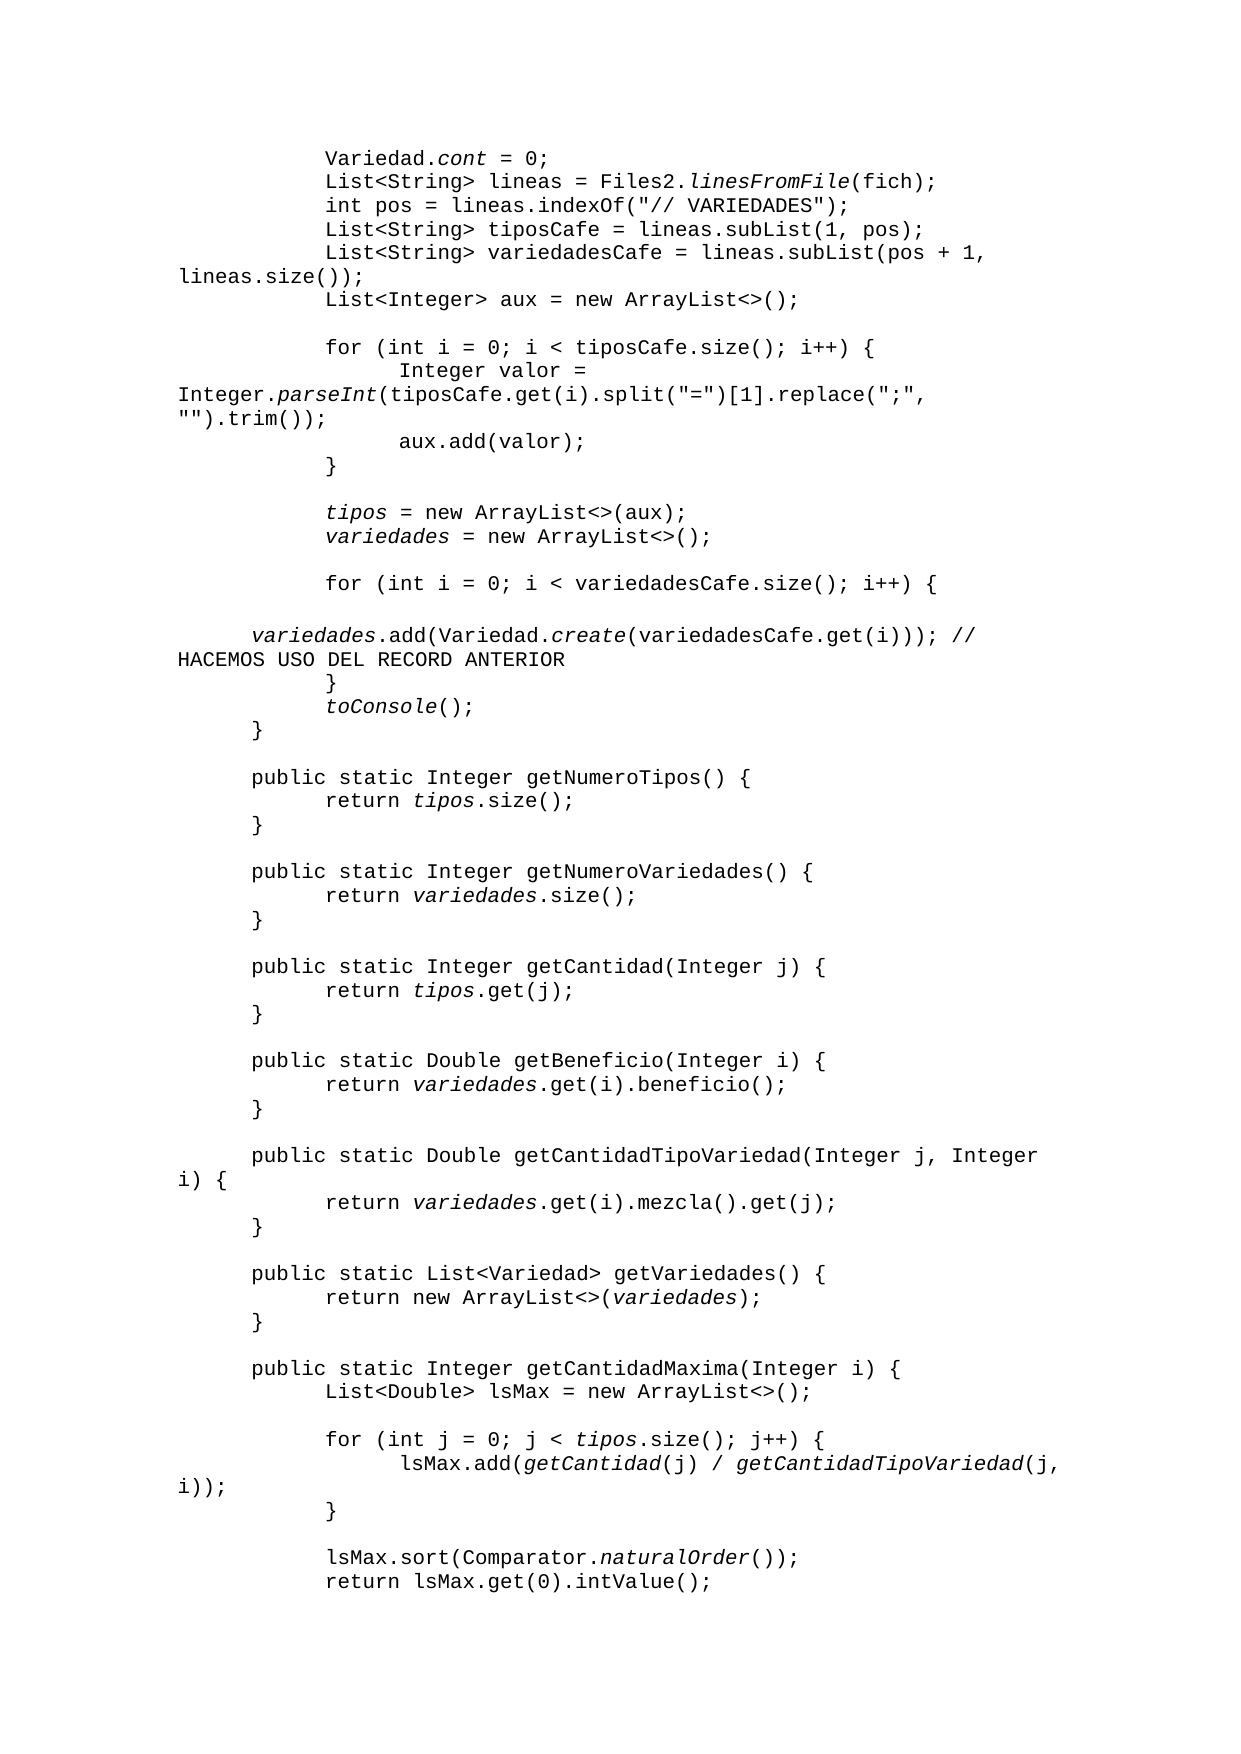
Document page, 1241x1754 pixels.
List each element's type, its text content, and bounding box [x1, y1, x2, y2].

text toConsole(); [177, 696, 1063, 719]
text public static Integer getCantidad(Integer j) { [177, 956, 1063, 979]
text List<Integer> aux = new ArrayList<>(); [177, 289, 1063, 313]
text return variedades.get(i).mezcla().get(j); [177, 1192, 1063, 1216]
text Variedad.cont = 0; [177, 148, 1063, 171]
text public static List<Variedad> getVariedades() { [177, 1263, 1063, 1287]
text public static Double getCantidadTipoVariedad(Integer j, Integer i) { [177, 1145, 1063, 1192]
text } [177, 719, 1063, 743]
text return variedades.size(); [177, 885, 1063, 909]
text return variedades.get(i).beneficio(); [177, 1074, 1063, 1098]
text public static Double getBeneficio(Integer i) { [177, 1051, 1063, 1074]
text } [177, 1500, 1063, 1523]
text } [177, 1311, 1063, 1334]
text int pos = lineas.indexOf("// VARIEDADES"); [177, 195, 1063, 218]
text for (int i = 0; i < tiposCafe.size(); i++) { [177, 337, 1063, 360]
text } [177, 909, 1063, 932]
text aux.add(valor); [177, 431, 1063, 455]
text variedades.add(Variedad.create(variedadesCafe.get(i))); // HACEMOS USO DEL RECORD ANTERIOR [177, 597, 1063, 672]
text } [177, 1003, 1063, 1027]
text public static Integer getNumeroTipos() { [177, 767, 1063, 790]
text tipos = new ArrayList<>(aux); [177, 502, 1063, 526]
text } [177, 1098, 1063, 1121]
text List<String> variedadesCafe = lineas.subList(pos + 1, lineas.size()); [177, 242, 1063, 289]
text Integer valor = Integer.parseInt(tiposCafe.get(i).split("=")[1].replace(";", "").trim()); [177, 360, 1063, 431]
text public static Integer getNumeroVariedades() { [177, 861, 1063, 885]
text lsMax.sort(Comparator.naturalOrder()); [177, 1547, 1063, 1571]
text return new ArrayList<>(variedades); [177, 1287, 1063, 1311]
text return tipos.size(); [177, 790, 1063, 814]
text lsMax.add(getCantidad(j) / getCantidadTipoVariedad(j, i)); [177, 1452, 1063, 1500]
text List<String> tiposCafe = lineas.subList(1, pos); [177, 218, 1063, 242]
text } [177, 1216, 1063, 1240]
text } [177, 455, 1063, 479]
text for (int i = 0; i < variedadesCafe.size(); i++) { [177, 573, 1063, 597]
text variedades = new ArrayList<>(); [177, 526, 1063, 549]
text List<Double> lsMax = new ArrayList<>(); [177, 1382, 1063, 1405]
text } [177, 814, 1063, 838]
text public static Integer getCantidadMaxima(Integer i) { [177, 1358, 1063, 1382]
text return tipos.get(j); [177, 979, 1063, 1003]
text } [177, 672, 1063, 696]
text for (int j = 0; j < tipos.size(); j++) { [177, 1429, 1063, 1452]
text List<String> lineas = Files2.linesFromFile(fich); [177, 171, 1063, 195]
text return lsMax.get(0).intValue(); [177, 1571, 1063, 1594]
